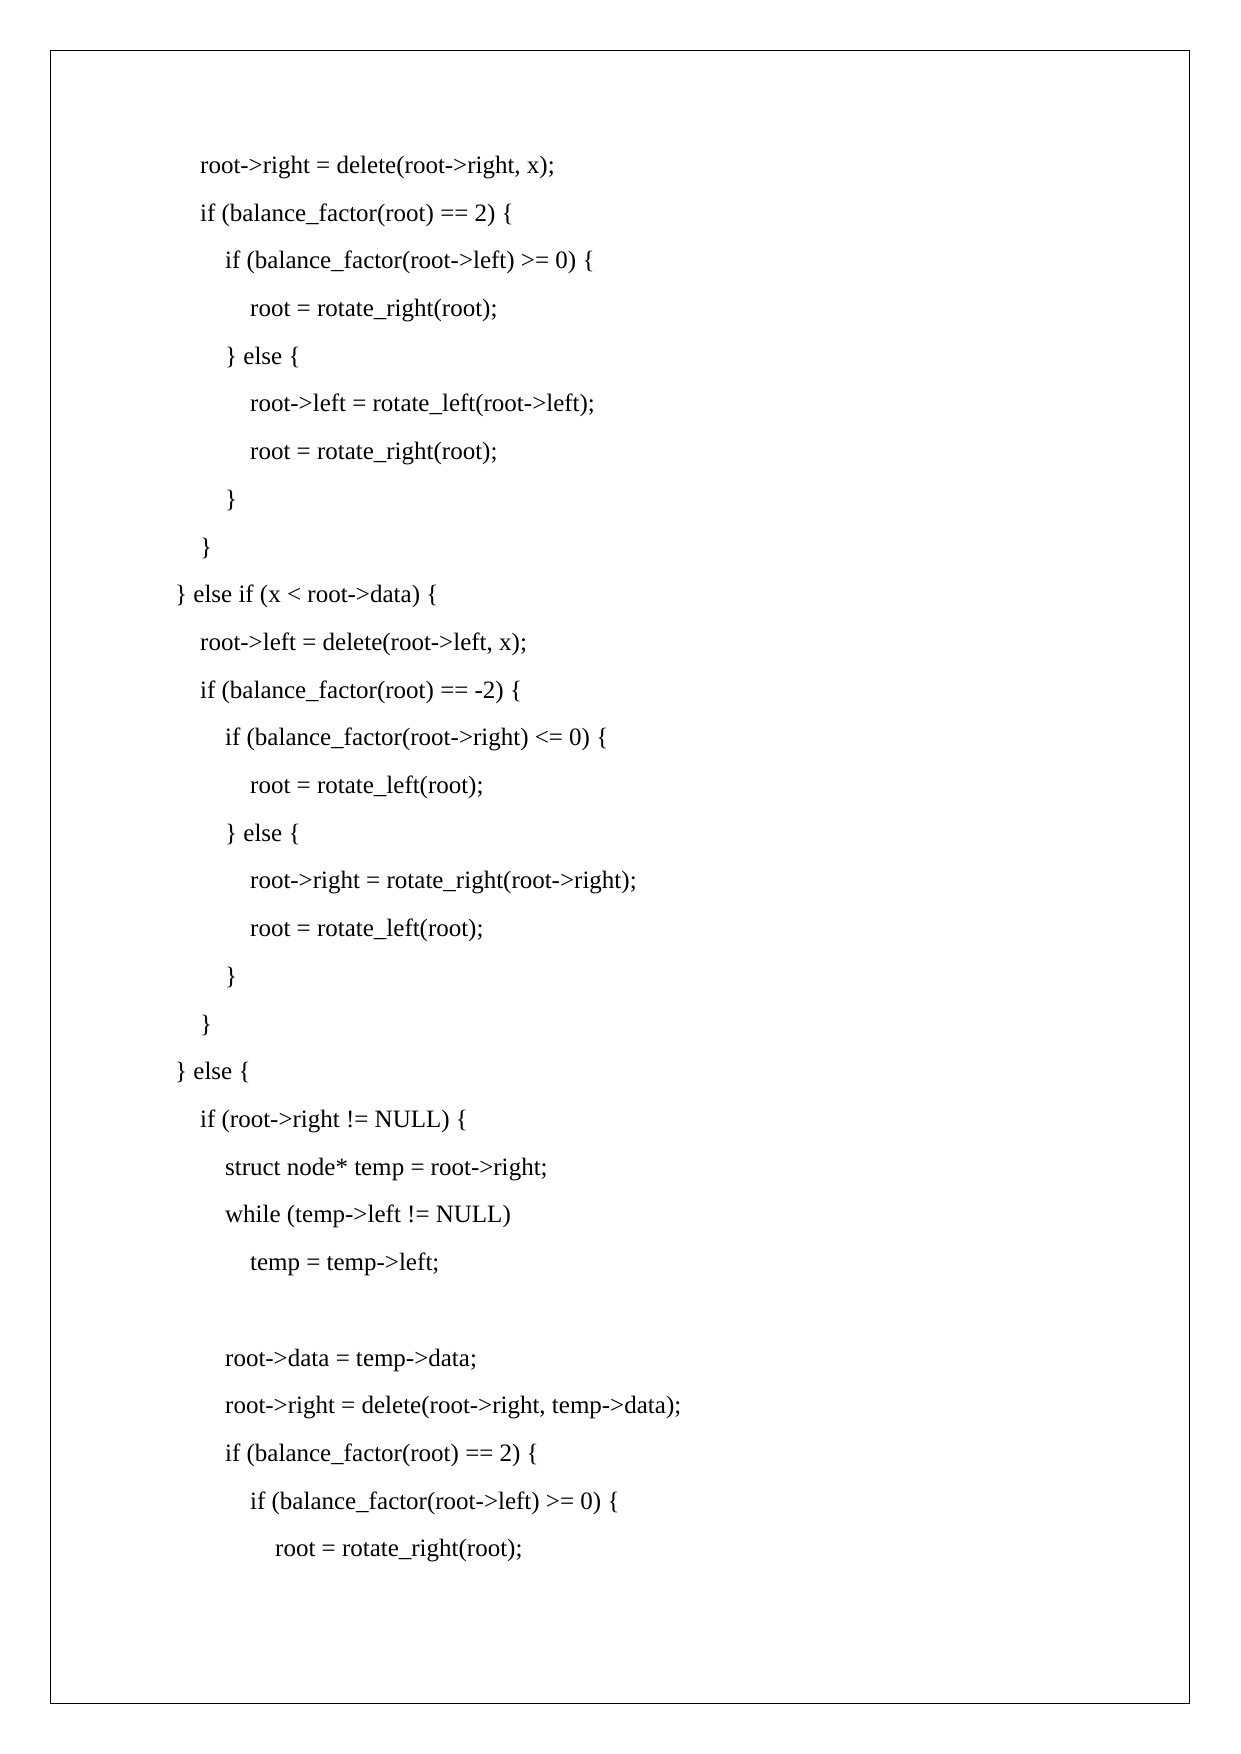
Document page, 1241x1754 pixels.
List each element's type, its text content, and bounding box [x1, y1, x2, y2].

text } [150, 961, 1090, 990]
text } else { [150, 818, 1090, 847]
text root = rotate_right(root); [150, 293, 1090, 322]
text root->right = delete(root->right, x); [150, 150, 1090, 179]
text root = rotate_left(root); [150, 770, 1090, 799]
text if (balance_factor(root) == 2) { [150, 1438, 1090, 1467]
text root->data = temp->data; [150, 1343, 1090, 1371]
text root = rotate_right(root); [150, 436, 1090, 465]
text } [150, 532, 1090, 560]
text while (temp->left != NULL) [150, 1199, 1090, 1228]
text root->right = delete(root->right, temp->data); [150, 1390, 1090, 1419]
text } [150, 484, 1090, 513]
text if (balance_factor(root) == -2) { [150, 675, 1090, 703]
text root = rotate_right(root); [150, 1533, 1090, 1562]
text if (balance_factor(root->right) <= 0) { [150, 722, 1090, 751]
text } else if (x < root->data) { [150, 579, 1090, 608]
text if (balance_factor(root->left) >= 0) { [150, 1486, 1090, 1514]
text root->right = rotate_right(root->right); [150, 866, 1090, 894]
text root->left = rotate_left(root->left); [150, 388, 1090, 417]
text if (balance_factor(root->left) >= 0) { [150, 245, 1090, 274]
text } else { [150, 1056, 1090, 1085]
text } [150, 1009, 1090, 1037]
text struct node* temp = root->right; [150, 1152, 1090, 1181]
text if (balance_factor(root) == 2) { [150, 198, 1090, 226]
text if (root->right != NULL) { [150, 1104, 1090, 1133]
text root = rotate_left(root); [150, 913, 1090, 942]
text root->left = delete(root->left, x); [150, 627, 1090, 656]
text temp = temp->left; [150, 1247, 1090, 1276]
text } else { [150, 341, 1090, 369]
